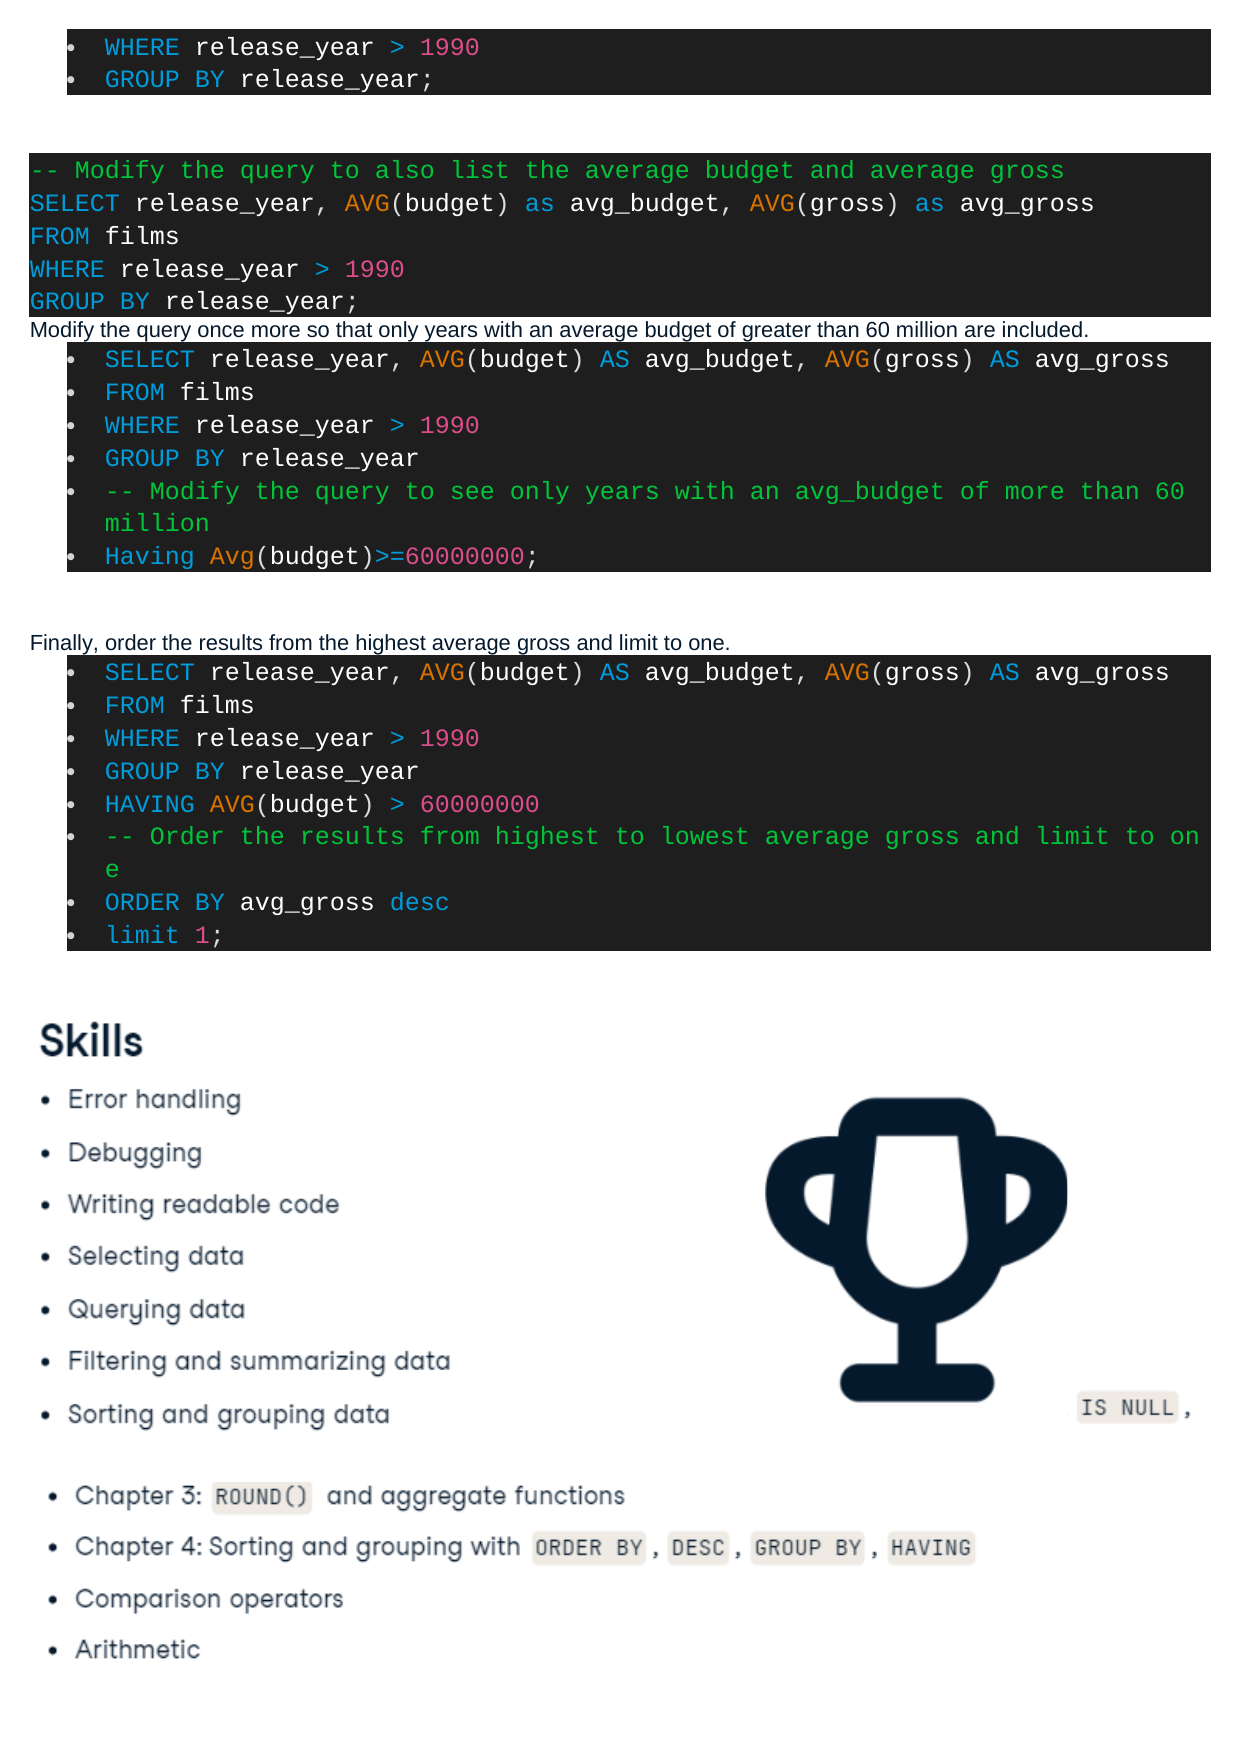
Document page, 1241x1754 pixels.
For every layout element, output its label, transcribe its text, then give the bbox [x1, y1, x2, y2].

picture [29, 1008, 1207, 1750]
list Modify the query once more so that only years with an average budget of greater than 60 million are included. [0, 317, 1211, 342]
list FROM films [67, 375, 1211, 408]
list WHERE release_year > 1990 [67, 408, 1211, 441]
list FROM films [67, 688, 1211, 721]
list SELECT release_year, AVG(budget) AS avg_budget, AVG(gross) AS avg_gross [67, 342, 1211, 375]
list HAVING AVG(budget) > 60000000 [67, 787, 1211, 819]
list Finally, order the results from the highest average gross and limit to one. [0, 630, 1211, 655]
list limit 1; [67, 918, 1211, 951]
list WHERE release_year > 1990 [67, 29, 1211, 62]
text SELECT release_year, AVG(budget) as avg_budget, AVG(gross) as avg_gross [29, 186, 1211, 219]
list -- Modify the query to see only years with an avg_budget of more than 60 million [67, 474, 1211, 539]
list SELECT release_year, AVG(budget) AS avg_budget, AVG(gross) AS avg_gross [67, 655, 1211, 688]
list GROUP BY release_year [67, 441, 1211, 474]
list Having Avg(budget)>=60000000; [67, 539, 1211, 572]
text FROM films [29, 219, 1211, 252]
text WHERE release_year > 1990 [29, 252, 1211, 284]
text -- Modify the query to also list the average budget and average gross [29, 153, 1211, 186]
list ORDER BY avg_gross desc [67, 885, 1211, 918]
list GROUP BY release_year; [67, 62, 1211, 95]
list WHERE release_year > 1990 [67, 721, 1211, 754]
text GROUP BY release_year; [29, 284, 1211, 317]
list GROUP BY release_year [67, 754, 1211, 787]
list -- Order the results from highest to lowest average gross and limit to one [67, 819, 1211, 885]
